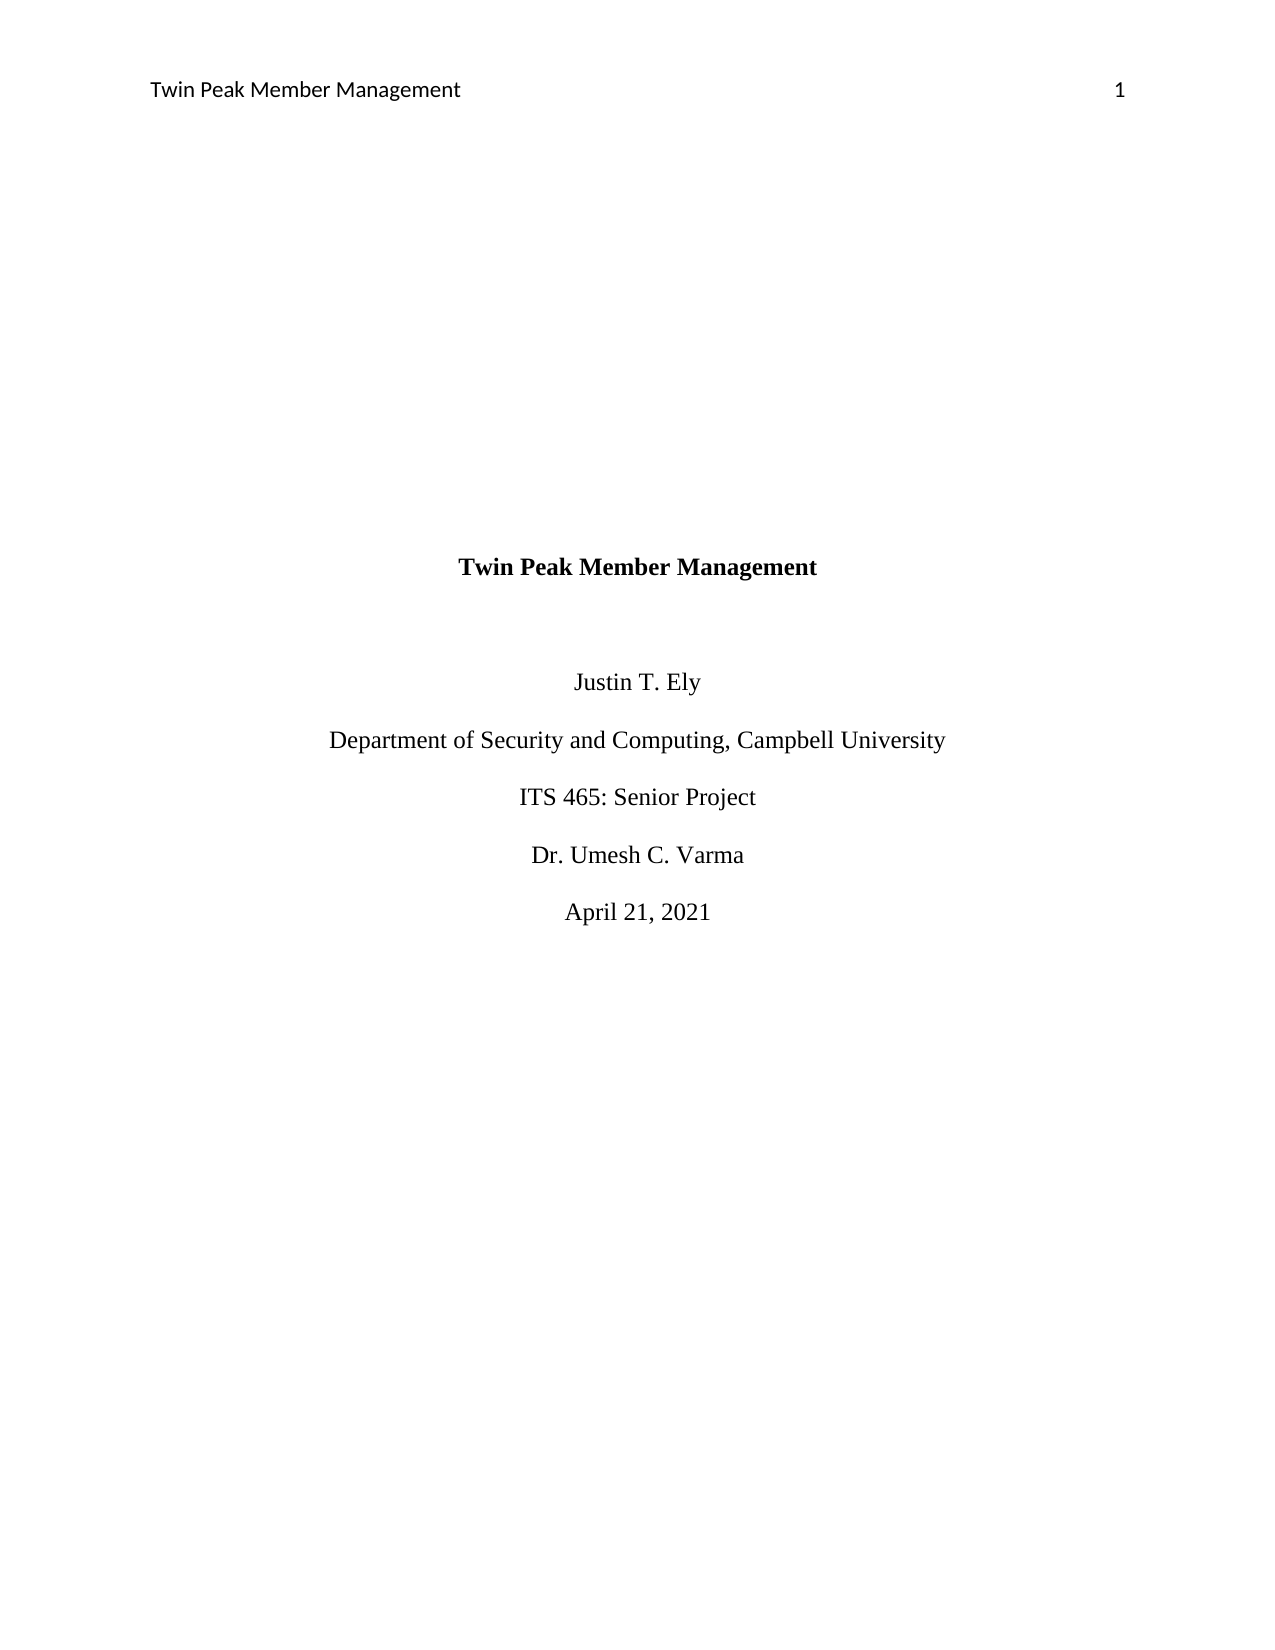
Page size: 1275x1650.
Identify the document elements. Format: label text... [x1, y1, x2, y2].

text Twin Peak Member Management [150, 552, 1125, 581]
text Dr. Umesh C. Varma [150, 840, 1125, 869]
text April 21, 2021 [150, 897, 1125, 926]
text Department of Security and Computing, Campbell University [150, 725, 1125, 754]
text Justin T. Ely [150, 667, 1125, 696]
text ITS 465: Senior Project [150, 782, 1125, 811]
